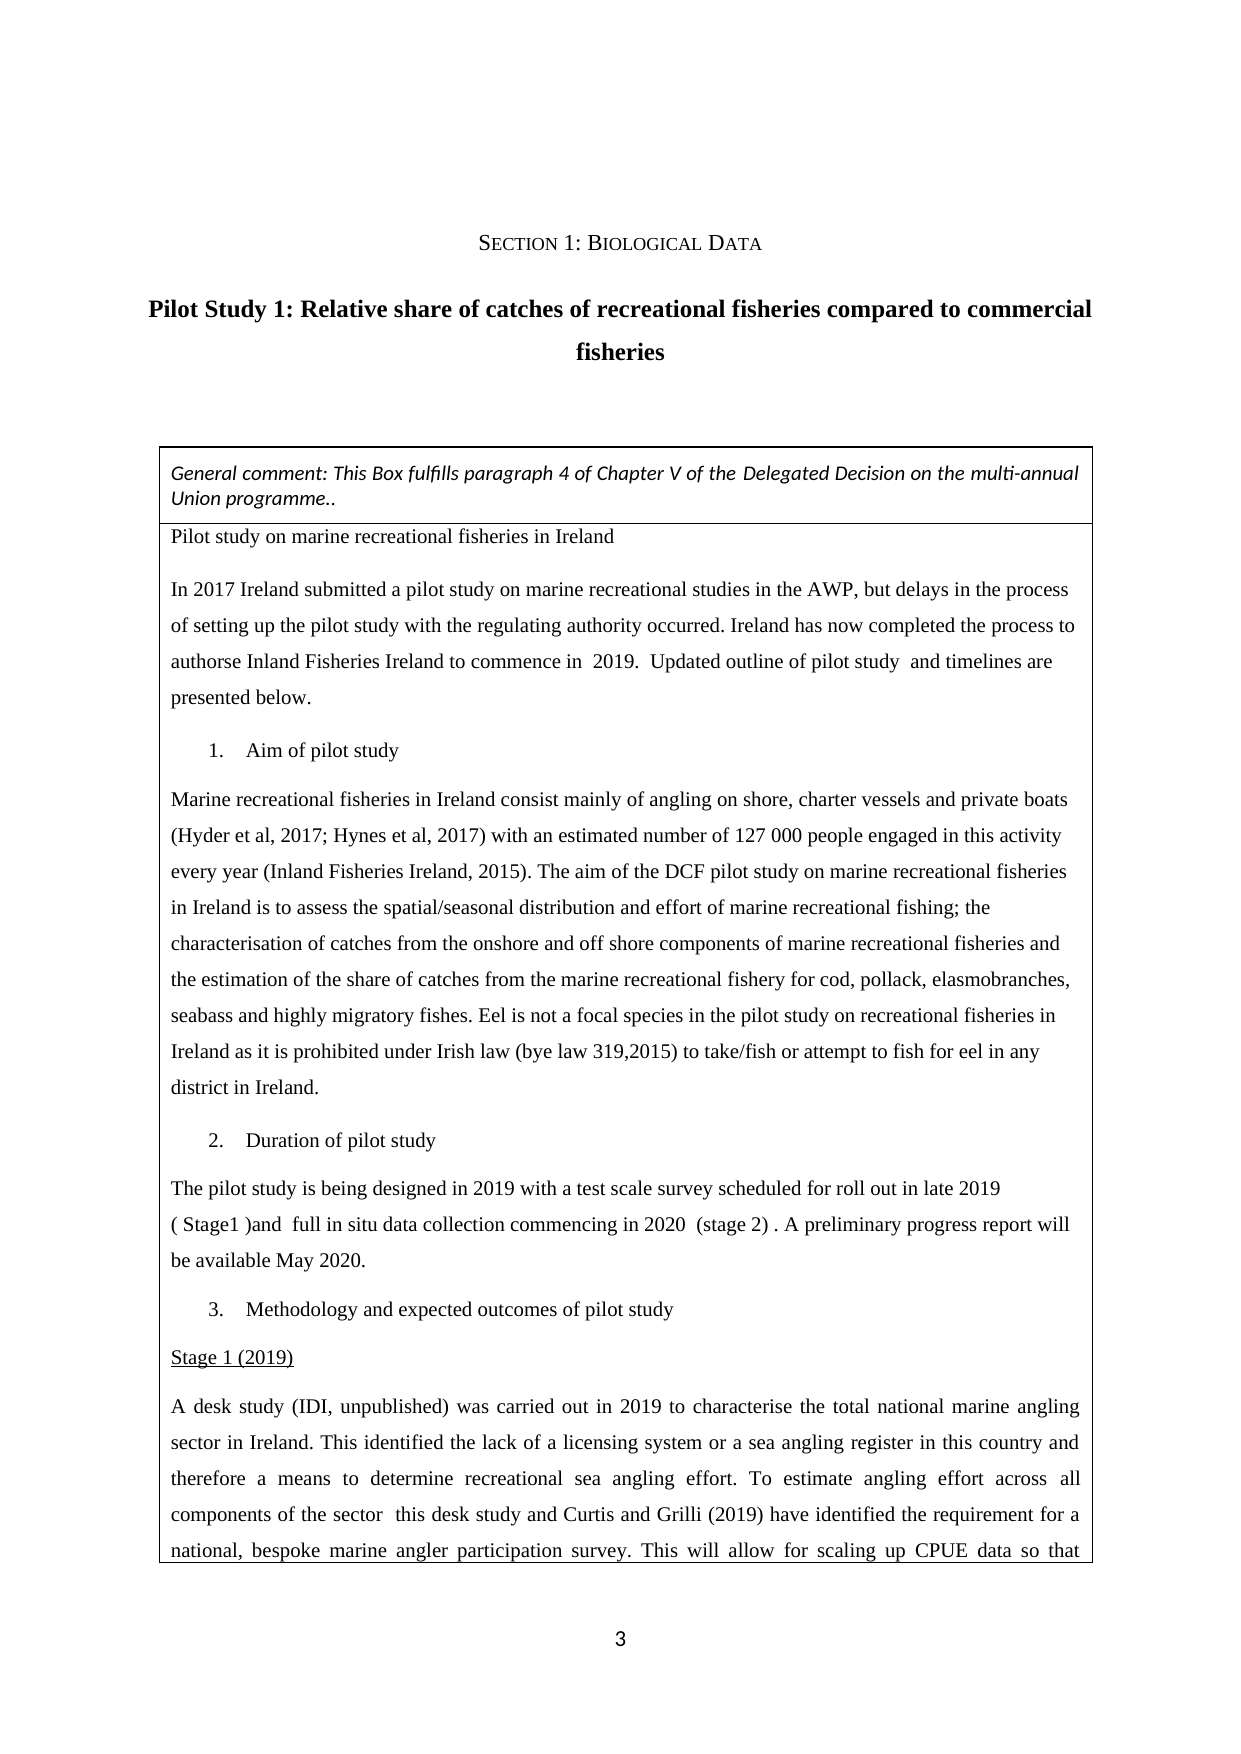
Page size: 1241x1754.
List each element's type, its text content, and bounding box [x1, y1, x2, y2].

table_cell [160, 524, 1092, 1562]
table_header General comment: This Box fulfills paragraph 4 of Chapter V of the Delegated Decision on the multi-annual Union programme.. [160, 448, 1092, 523]
text Pilot Study 1: Relative share of catches of recreational fisheries compared to commercial fisheries [148, 294, 1093, 366]
text Section 1: Biological Data [148, 229, 1093, 256]
